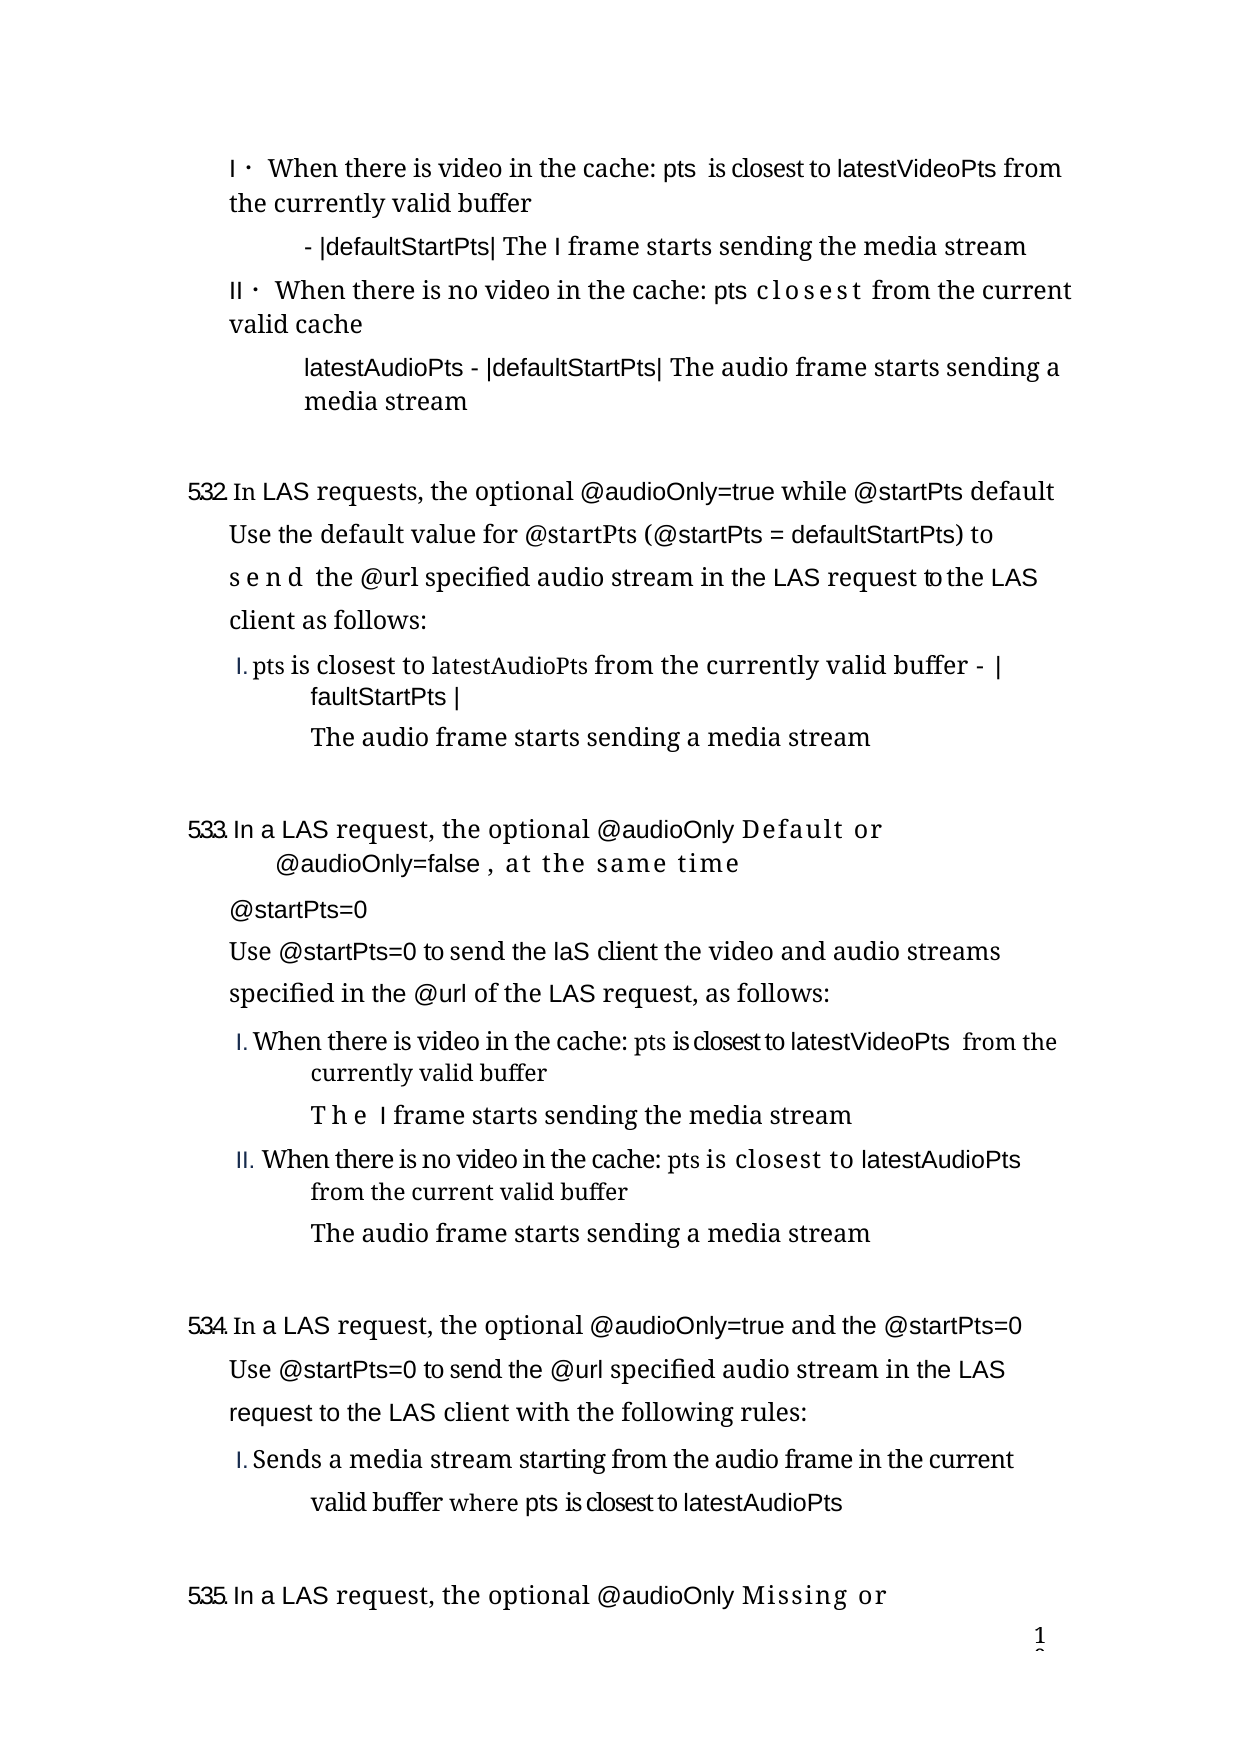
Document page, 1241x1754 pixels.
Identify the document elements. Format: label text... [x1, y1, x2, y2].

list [187, 1578, 1078, 1612]
list I. pts is closest to latestAudioPts from the currently valid buffer - |faultStartPts | [235, 647, 1078, 710]
text - |defaultStartPts| The I frame starts sending the media stream [304, 229, 1078, 263]
text Use @startPts=0 to send the laS client the video and audio streams specified in the @url of the LAS request, as follows: [229, 933, 1078, 1010]
text Use the default value for @startPts (@startPts = defaultStartPts) to send the @url specified audio stream in the LAS request to the LAS client as follows: [229, 517, 1060, 637]
text The audio frame starts sending a media stream [310, 720, 1078, 754]
list I. Sends a media stream starting from the audio frame in the current valid buffer where pts is closest to latestAudioPts [235, 1442, 1059, 1518]
text II． When there is no video in the cache: pts closest from the current valid cache [229, 272, 1078, 340]
list II. When there is no video in the cache: pts is closest to latestAudioPts from the current valid buffer [235, 1141, 1078, 1207]
text Use @startPts=0 to send the @url specified audio stream in the LAS request to the LAS client with the following rules: [229, 1351, 1078, 1428]
text @startPts=0 [229, 894, 1078, 923]
list I. When there is video in the cache: pts is closest to latestVideoPts from the currently valid buffer [235, 1023, 1078, 1088]
list 5.3.2. In LAS requests, the optional @audioOnly=true while @startPts default [187, 473, 1078, 507]
text The I frame starts sending the media stream [310, 1098, 1078, 1132]
list 5.3.3. In a LAS request, the optional @audioOnly Default or @audioOnly=false , at the same time [187, 811, 1078, 879]
text The audio frame starts sending a media stream [310, 1216, 1078, 1250]
list 5.3.4. In a LAS request, the optional @audioOnly=true and the @startPts=0 [187, 1307, 1078, 1342]
text latestAudioPts - |defaultStartPts| The audio frame starts sending a media stream [304, 350, 1078, 418]
text I． When there is video in the cache: pts is closest to latestVideoPts from the currently valid buffer [229, 151, 1078, 219]
